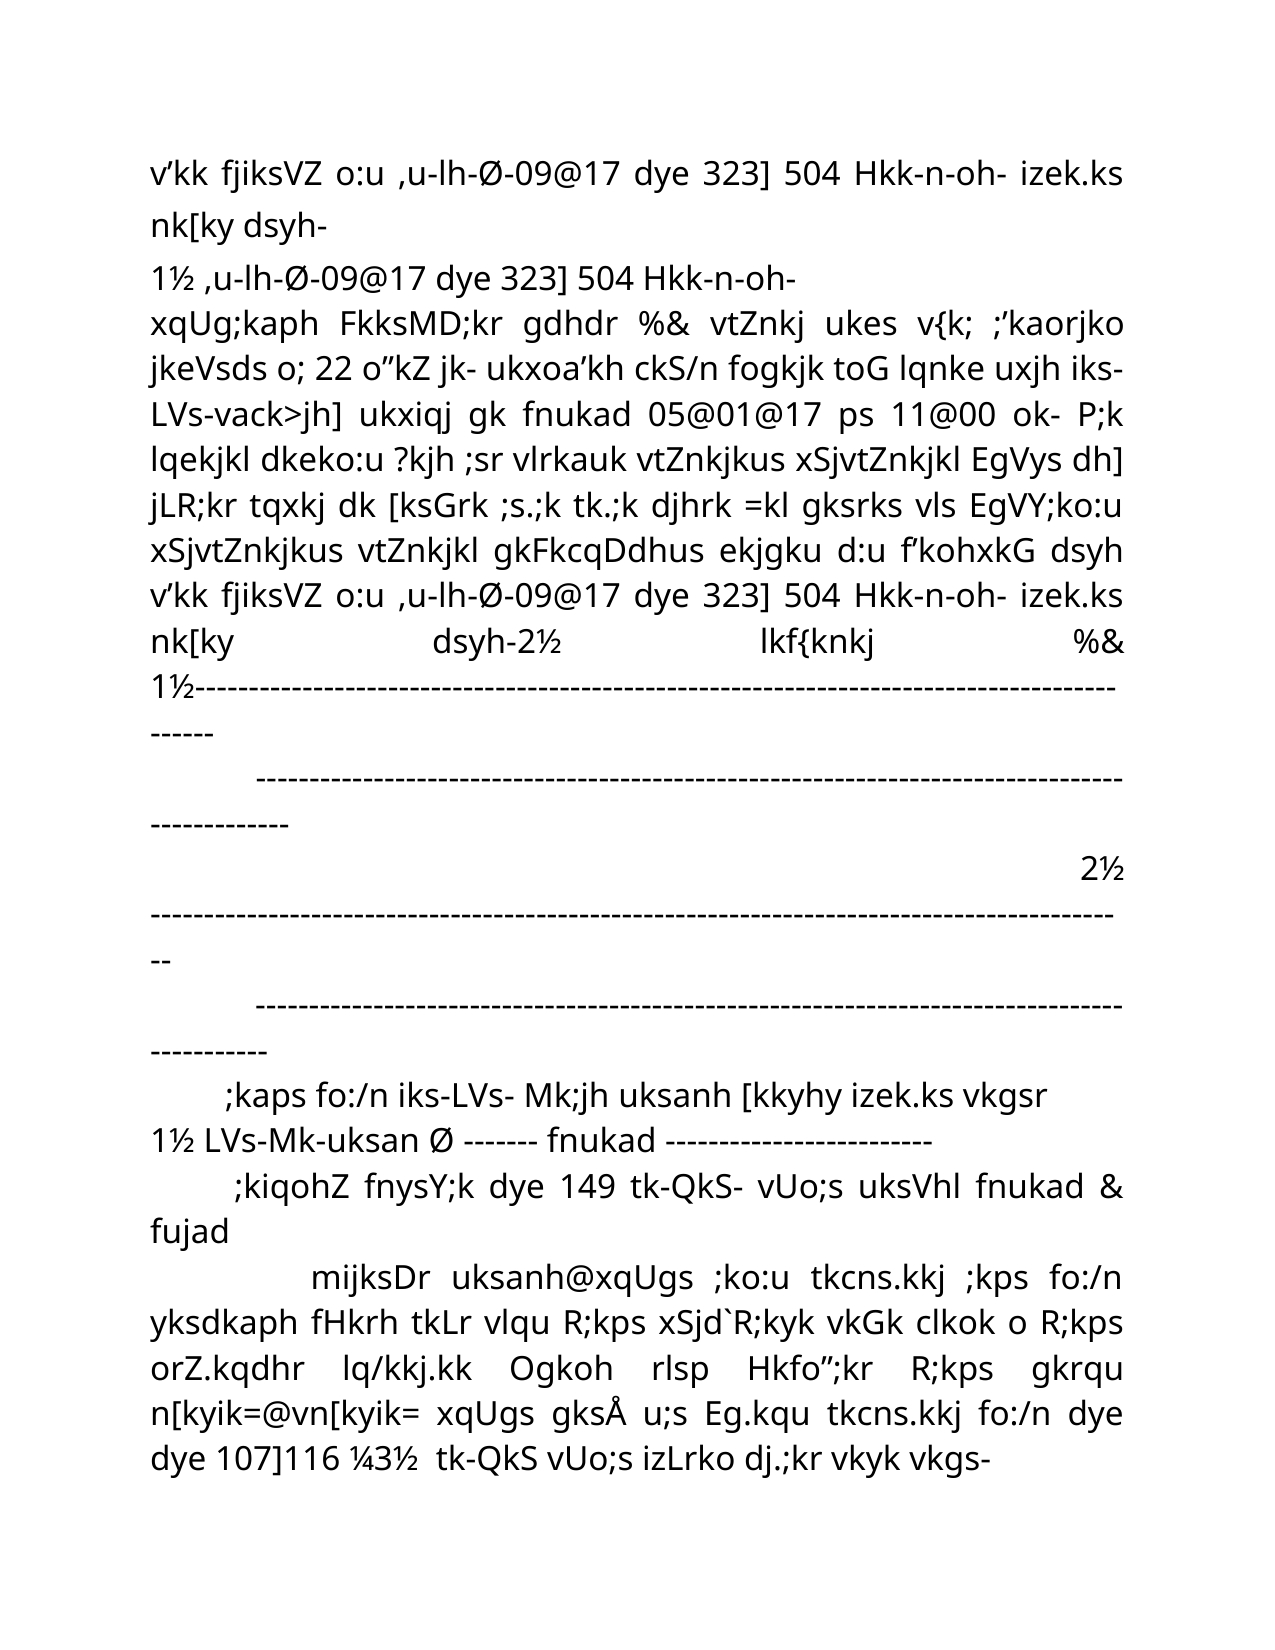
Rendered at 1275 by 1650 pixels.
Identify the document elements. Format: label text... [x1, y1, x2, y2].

text xqUg;kaph FkksMD;kr gdhdr %& vtZnkj ukes v{k; ;’kaorjko jkeVsds o; 22 o”kZ jk- ukxoa’kh ckS/n fogkjk toG lqnke uxjh iks-LVs-vack>jh] ukxiqj gk fnukad 05@01@17 ps 11@00 ok- P;k lqekjkl dkeko:u ?kjh ;sr vlrkauk vtZnkjkus xSjvtZnkjkl EgVys dh] jLR;kr tqxkj dk [ksGrk ;s.;k tk.;k djhrk =kl gksrks vls EgVY;ko:u xSjvtZnkjkus vtZnkjkl gkFkcqDdhus ekjgku d:u f’kohxkG dsyh v’kk fjiksVZ o:u ,u-lh-Ø-09@17 dye 323] 504 Hkk-n-oh- izek.ks nk[ky dsyh-2½ lkf{knkj %& 1½-------------------------------------------------------------------------------------------- [150, 300, 1125, 754]
text -------------------------------------------------------------------------------------------- [150, 981, 1125, 1072]
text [150, 150, 1125, 248]
text 2½ -------------------------------------------------------------------------------------------- [150, 845, 1125, 981]
text ;kaps fo:/n iks-LVs- Mk;jh uksanh [kkyhy izek.ks vkgsr [150, 1072, 1125, 1117]
text 1½ LVs-Mk-uksan Ø ------- fnukad ------------------------- [150, 1117, 1125, 1163]
text 1½ ,u-lh-Ø-09@17 dye 323] 504 Hkk-n-oh- [150, 254, 1125, 300]
text ---------------------------------------------------------------------------------------------- [150, 754, 1125, 845]
text mijksDr uksanh@xqUgs ;ko:u tkcns.kkj ;kps fo:/n yksdkaph fHkrh tkLr vlqu R;kps xSjd`R;kyk vkGk clkok o R;kps orZ.kqdhr lq/kkj.kk Ogkoh rlsp Hkfo”;kr R;kps gkrqu n[kyik=@vn[kyik= xqUgs gksÅ u;s Eg.kqu tkcns.kkj fo:/n dye dye 107]116 ¼3½ tk-QkS vUo;s izLrko dj.;kr vkyk vkgs- [150, 1253, 1125, 1481]
text ;kiqohZ fnysY;k dye 149 tk-QkS- vUo;s uksVhl fnukad & fujad [150, 1163, 1125, 1253]
